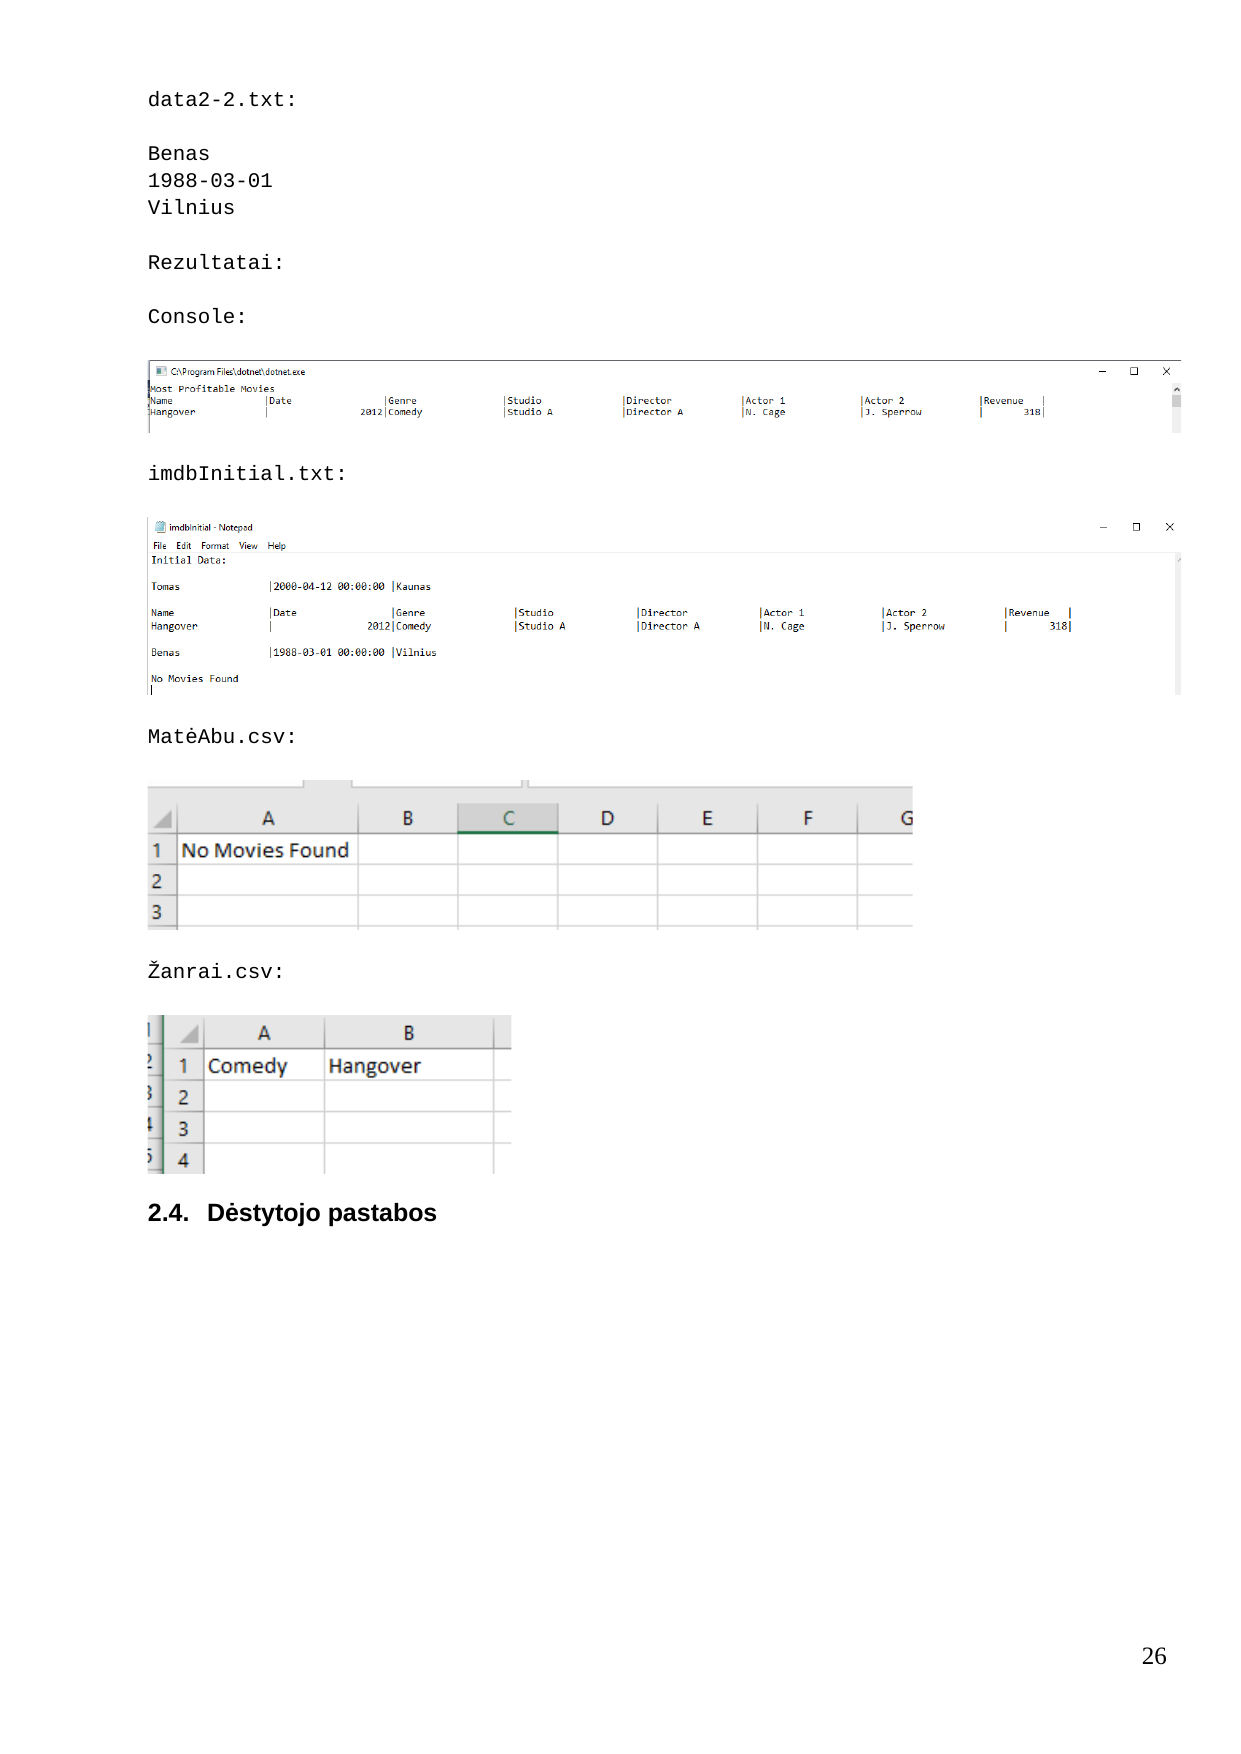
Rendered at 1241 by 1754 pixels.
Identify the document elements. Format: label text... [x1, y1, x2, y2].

subtitle Dėstytojo pastabos [148, 1198, 1181, 1226]
picture [147, 1015, 512, 1174]
text Žanrai.csv: [148, 961, 1181, 984]
text data2-2.txt: [148, 89, 1181, 112]
text Rezultatai: [148, 252, 1181, 275]
text Vilnius [148, 197, 1181, 221]
text Benas [148, 143, 1181, 167]
text Console: [148, 306, 1181, 330]
picture [147, 517, 1182, 695]
text MatėAbu.csv: [148, 726, 1181, 749]
text imdbInitial.txt: [148, 463, 1181, 487]
text 1988-03-01 [148, 170, 1181, 194]
picture [147, 780, 913, 930]
picture [147, 360, 1182, 433]
